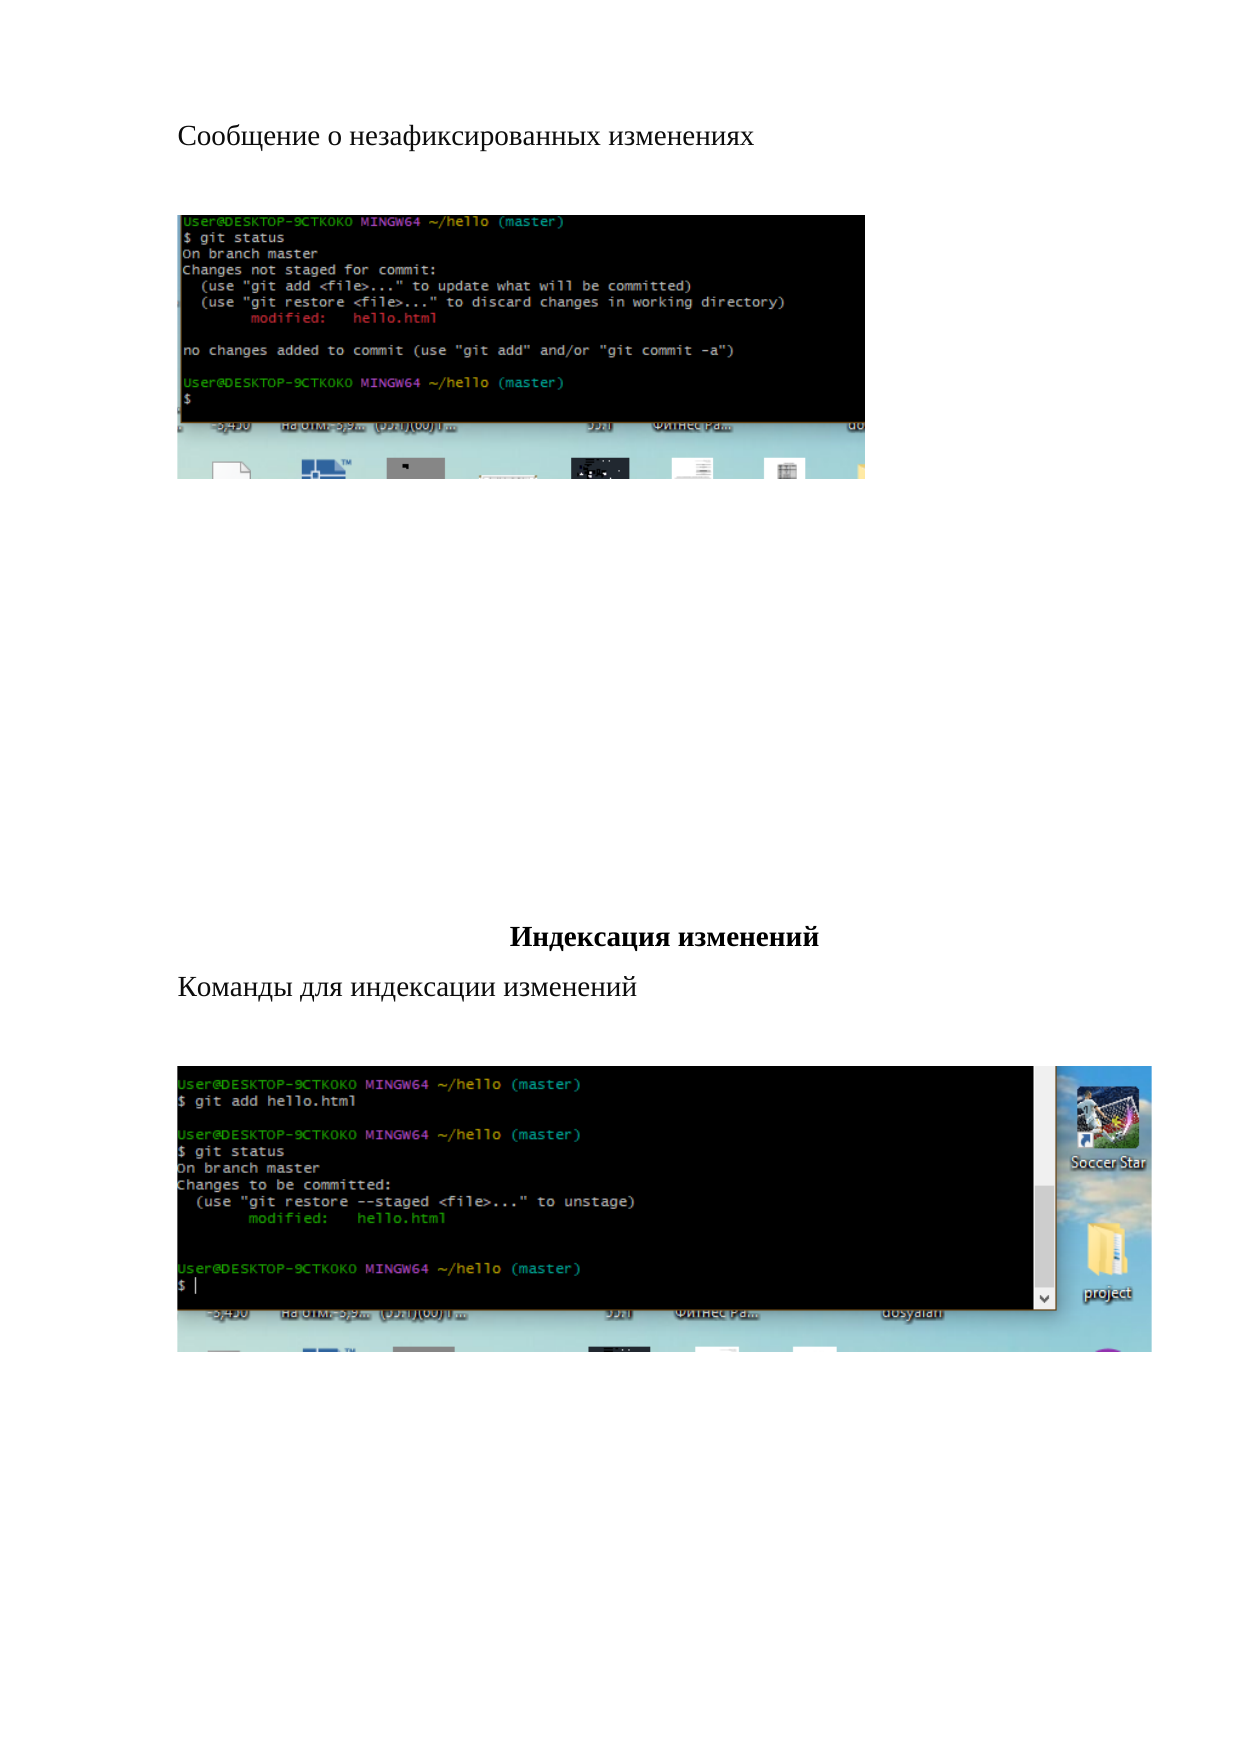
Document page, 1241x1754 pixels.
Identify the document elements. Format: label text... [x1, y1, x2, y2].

text Команды для индексации изменений [177, 969, 1152, 1003]
picture [177, 215, 865, 479]
text Сообщение о незафиксированных изменениях [177, 118, 1152, 152]
picture [177, 1066, 1152, 1352]
subtitle Индексация изменений [177, 919, 1152, 953]
